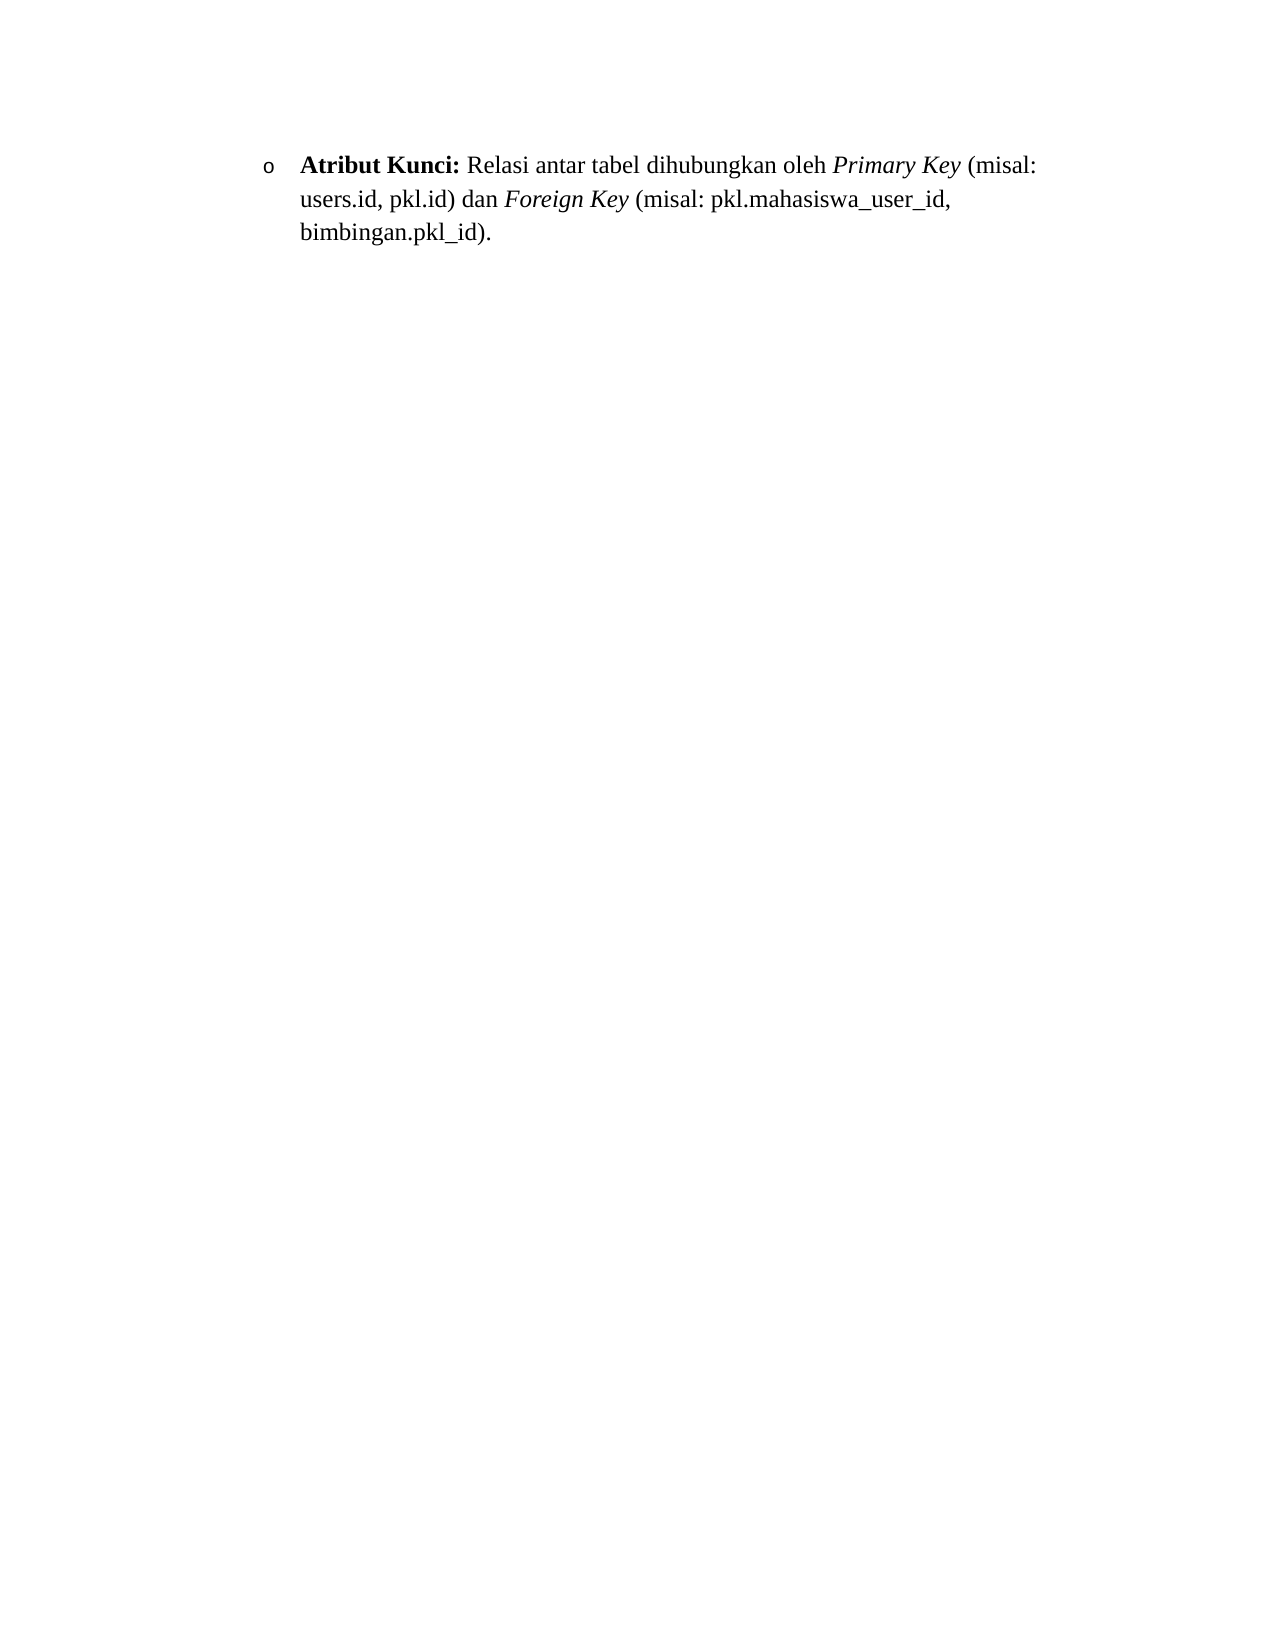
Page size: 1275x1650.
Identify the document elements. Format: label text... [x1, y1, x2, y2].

list Atribut Kunci: Relasi antar tabel dihubungkan oleh Primary Key (misal: users.id, pkl.id) dan Foreign Key (misal: pkl.mahasiswa_user_id, bimbingan.pkl_id). [262, 150, 1125, 246]
